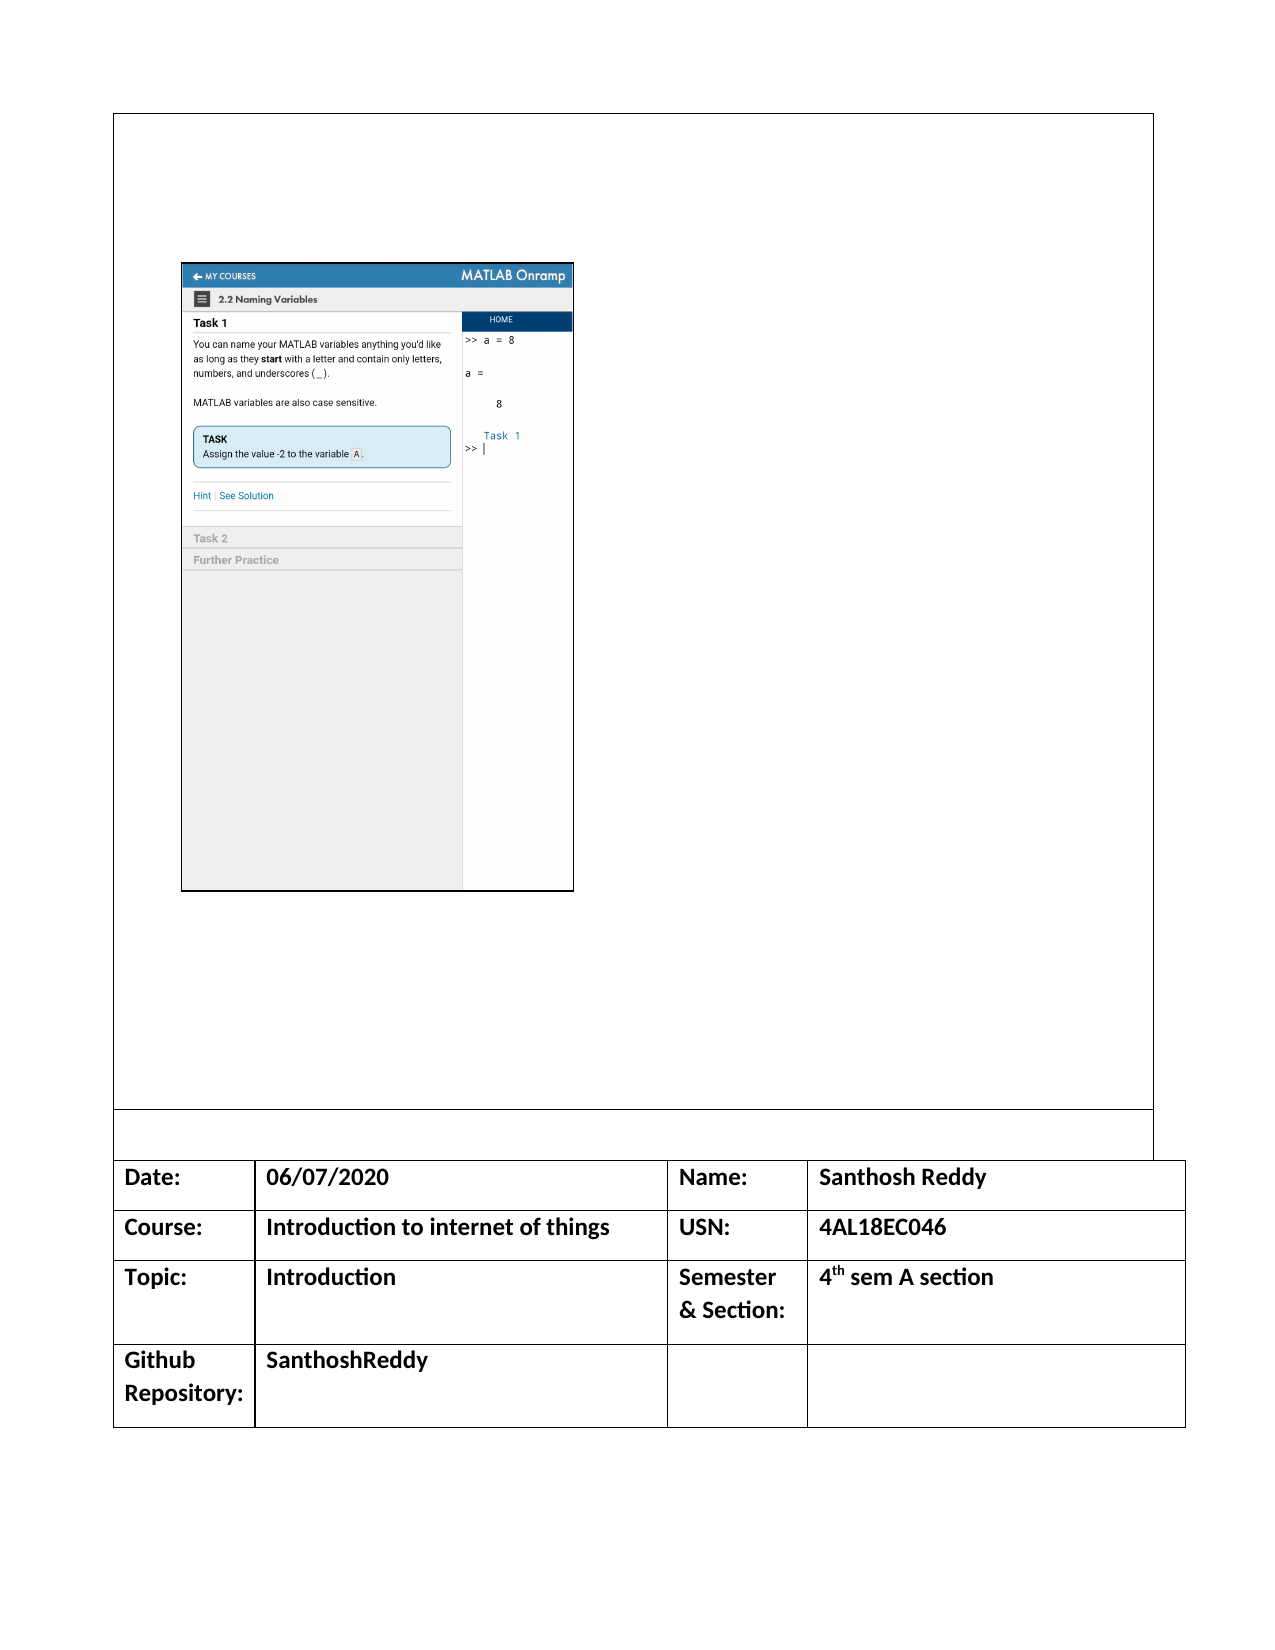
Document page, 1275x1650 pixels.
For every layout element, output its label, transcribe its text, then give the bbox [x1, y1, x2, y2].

table_cell Introduction [256, 1261, 667, 1343]
table_cell Date: [114, 1161, 254, 1210]
table_cell Introduction to internet of things [256, 1211, 667, 1260]
table_cell [808, 1345, 1185, 1427]
table_cell [114, 1110, 1153, 1160]
table_cell Course: [114, 1211, 254, 1260]
table_cell [668, 1345, 807, 1427]
table_cell 4th sem A section [808, 1261, 1185, 1343]
table_cell Santhosh Reddy [808, 1161, 1185, 1210]
table_cell SanthoshReddy [256, 1345, 667, 1427]
table_cell Semester & Section: [668, 1261, 807, 1343]
table_cell Github Repository: [114, 1345, 254, 1427]
picture [182, 264, 573, 890]
table_cell Topic: [114, 1261, 254, 1343]
table_cell Image of session: [114, 114, 1153, 1109]
table_cell 06/07/2020 [256, 1161, 667, 1210]
table_cell USN: [668, 1211, 807, 1260]
table_cell 4AL18EC046 [808, 1211, 1185, 1260]
table_cell Name: [668, 1161, 807, 1210]
